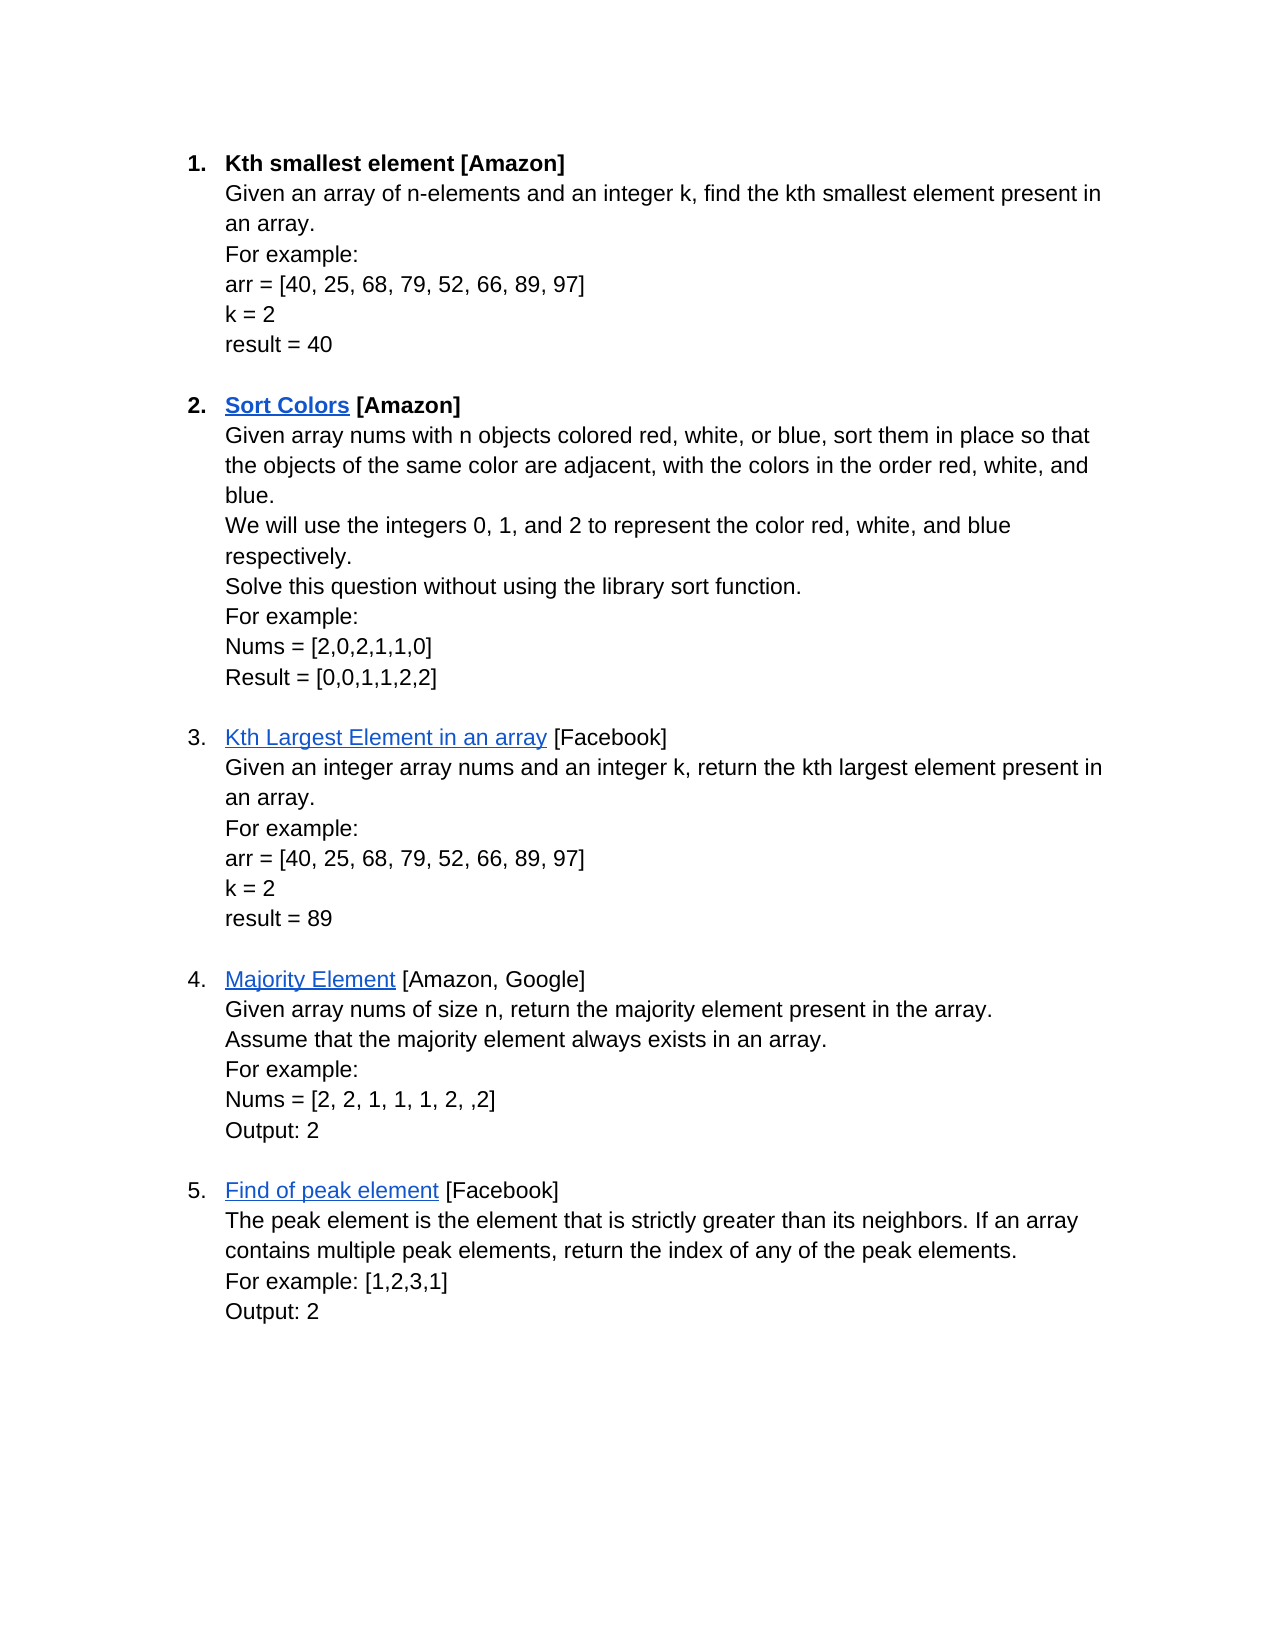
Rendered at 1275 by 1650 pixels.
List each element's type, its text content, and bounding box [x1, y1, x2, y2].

text For example: [225, 241, 1125, 267]
list Majority Element [Amazon, Google] [187, 966, 1125, 992]
text Solve this question without using the library sort function. [225, 573, 1125, 599]
text k = 2 [225, 875, 1125, 901]
text Given an array of n-elements and an integer k, find the kth smallest element present in an array. [225, 180, 1125, 237]
text arr = [40, 25, 68, 79, 52, 66, 89, 97] [225, 845, 1125, 871]
text result = 40 [225, 331, 1125, 358]
text Output: 2 [225, 1117, 1125, 1143]
text Given array nums with n objects colored red, white, or blue, sort them in place so that the objects of the same color are adjacent, with the colors in the order red, white, and blue. [225, 422, 1125, 509]
text For example: [225, 1056, 1125, 1083]
list Kth Largest Element in an array [Facebook] [187, 724, 1125, 750]
text arr = [40, 25, 68, 79, 52, 66, 89, 97] [225, 271, 1125, 297]
list Kth smallest element [Amazon] [187, 150, 1125, 176]
list Sort Colors [Amazon] [187, 392, 1125, 418]
text Assume that the majority element always exists in an array. [225, 1026, 1125, 1052]
list Find of peak element [Facebook] [187, 1177, 1125, 1203]
text Nums = [2, 2, 1, 1, 1, 2, ,2] [225, 1086, 1125, 1113]
text We will use the integers 0, 1, and 2 to represent the color red, white, and blue respectively. [225, 512, 1125, 569]
text For example: [225, 603, 1125, 629]
text Nums = [2,0,2,1,1,0] [225, 633, 1125, 660]
text For example: [1,2,3,1] [225, 1268, 1125, 1294]
text Result = [0,0,1,1,2,2] [225, 663, 1125, 690]
text The peak element is the element that is strictly greater than its neighbors. If an array contains multiple peak elements, return the index of any of the peak elements. [225, 1207, 1125, 1264]
text For example: [225, 814, 1125, 841]
text Given array nums of size n, return the majority element present in the array. [225, 996, 1125, 1022]
text Given an integer array nums and an integer k, return the kth largest element present in an array. [225, 754, 1125, 811]
text Output: 2 [225, 1298, 1125, 1324]
text k = 2 [225, 301, 1125, 327]
text result = 89 [225, 905, 1125, 932]
